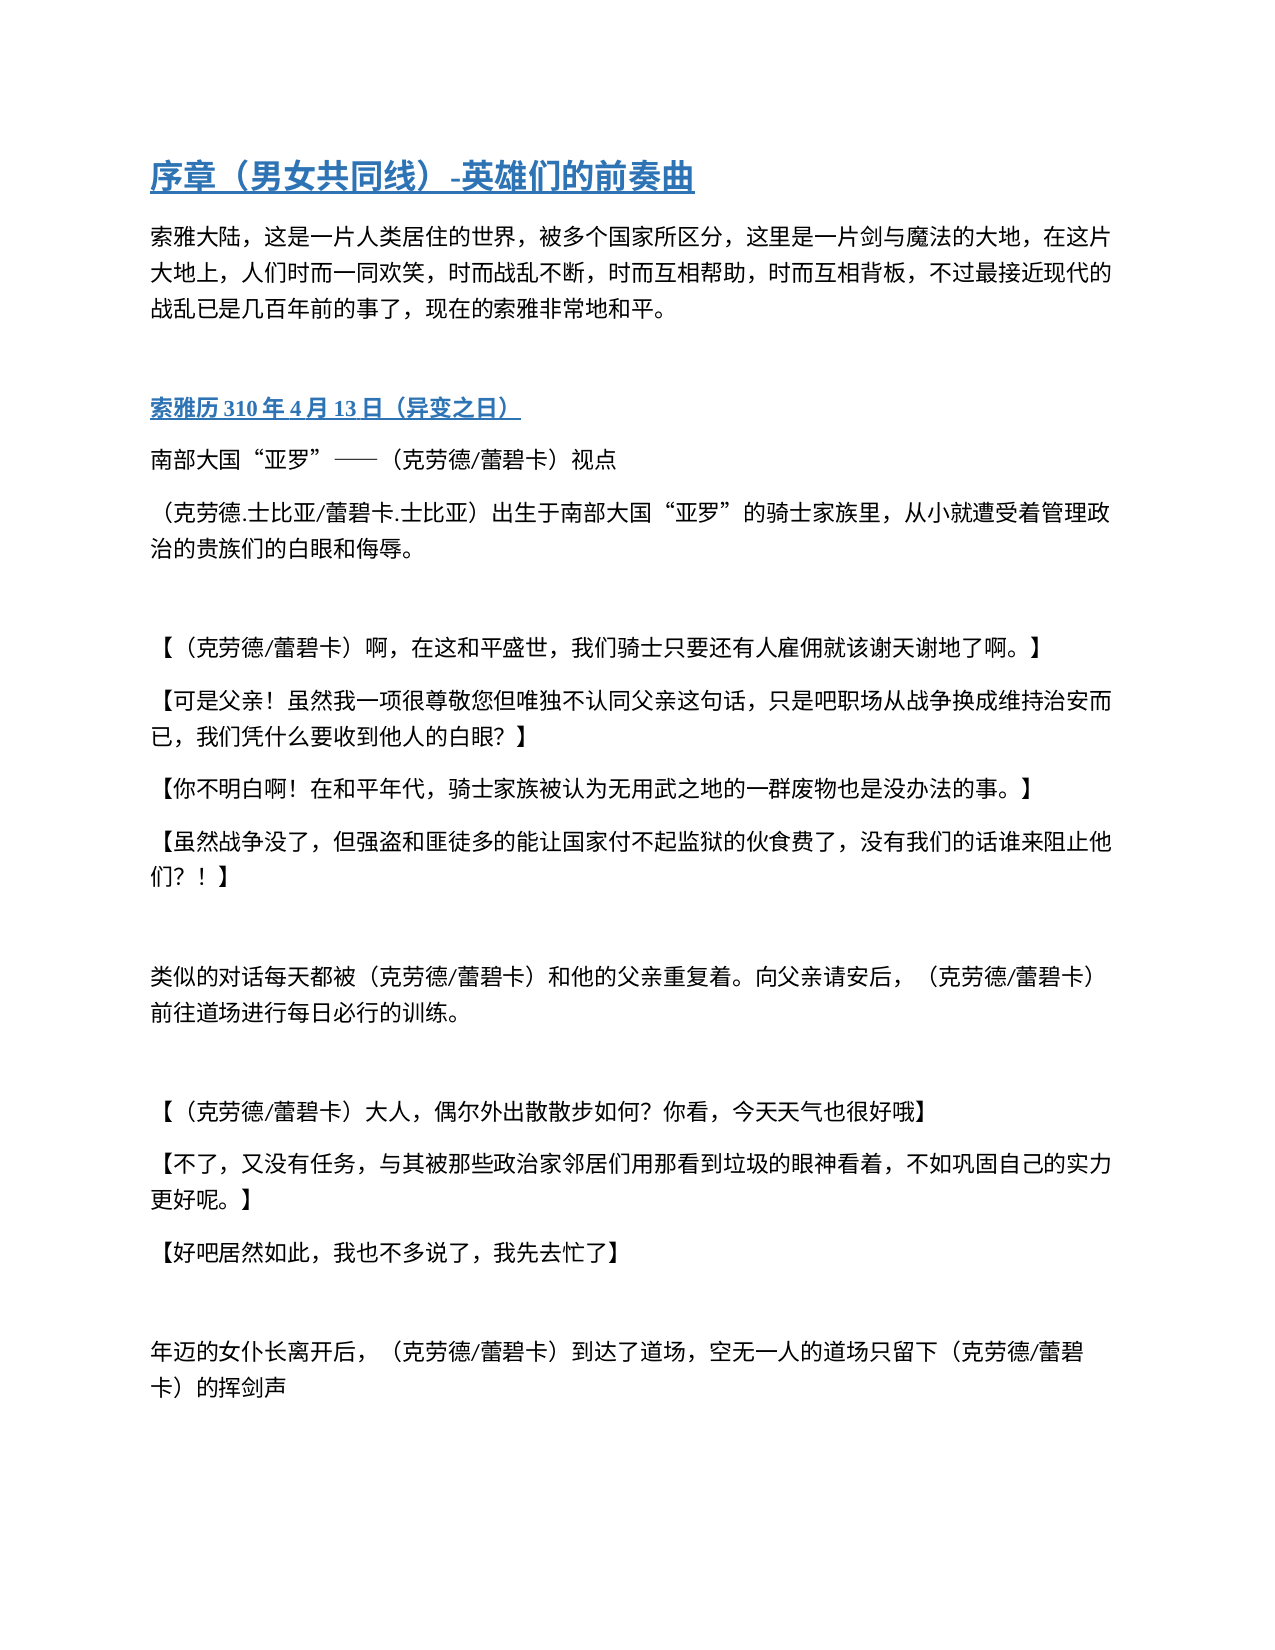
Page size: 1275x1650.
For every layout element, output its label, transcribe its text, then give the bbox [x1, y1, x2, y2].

text 年迈的女仆长离开后，（克劳德/蕾碧卡）到达了道场，空无一人的道场只留下（克劳德/蕾碧卡）的挥剑声 [150, 1334, 1125, 1403]
text 【不了，又没有任务，与其被那些政治家邻居们用那看到垃圾的眼神看着，不如巩固自己的实力更好呢。】 [150, 1146, 1125, 1215]
text 【虽然战争没了，但强盗和匪徒多的能让国家付不起监狱的伙食费了，没有我们的话谁来阻止他们？！】 [150, 823, 1125, 892]
text 索雅历310年4月13日（异变之日） [150, 390, 1125, 423]
text 【（克劳德/蕾碧卡）大人，偶尔外出散散步如何？你看，今天天气也很好哦】 [150, 1094, 1125, 1127]
text 序章（男女共同线）-英雄们的前奏曲 [150, 150, 1125, 198]
text 【可是父亲！虽然我一项很尊敬您但唯独不认同父亲这句话，只是吧职场从战争换成维持治安而已，我们凭什么要收到他人的白眼？】 [150, 682, 1125, 752]
text 南部大国“亚罗”——（克劳德/蕾碧卡）视点 [150, 442, 1125, 476]
text 类似的对话每天都被（克劳德/蕾碧卡）和他的父亲重复着。向父亲请安后，（克劳德/蕾碧卡）前往道场进行每日必行的训练。 [150, 958, 1125, 1028]
text 【你不明白啊！在和平年代，骑士家族被认为无用武之地的一群废物也是没办法的事。】 [150, 771, 1125, 804]
text 索雅大陆，这是一片人类居住的世界，被多个国家所区分，这里是一片剑与魔法的大地，在这片大地上，人们时而一同欢笑，时而战乱不断，时而互相帮助，时而互相背板，不过最接近现代的战乱已是几百年前的事了，现在的索雅非常地和平。 [150, 219, 1125, 324]
text 【（克劳德/蕾碧卡）啊，在这和平盛世，我们骑士只要还有人雇佣就该谢天谢地了啊。】 [150, 630, 1125, 663]
text （克劳德.士比亚/蕾碧卡.士比亚）出生于南部大国“亚罗”的骑士家族里，从小就遭受着管理政治的贵族们的白眼和侮辱。 [150, 495, 1125, 564]
text 【好吧居然如此，我也不多说了，我先去忙了】 [150, 1234, 1125, 1268]
